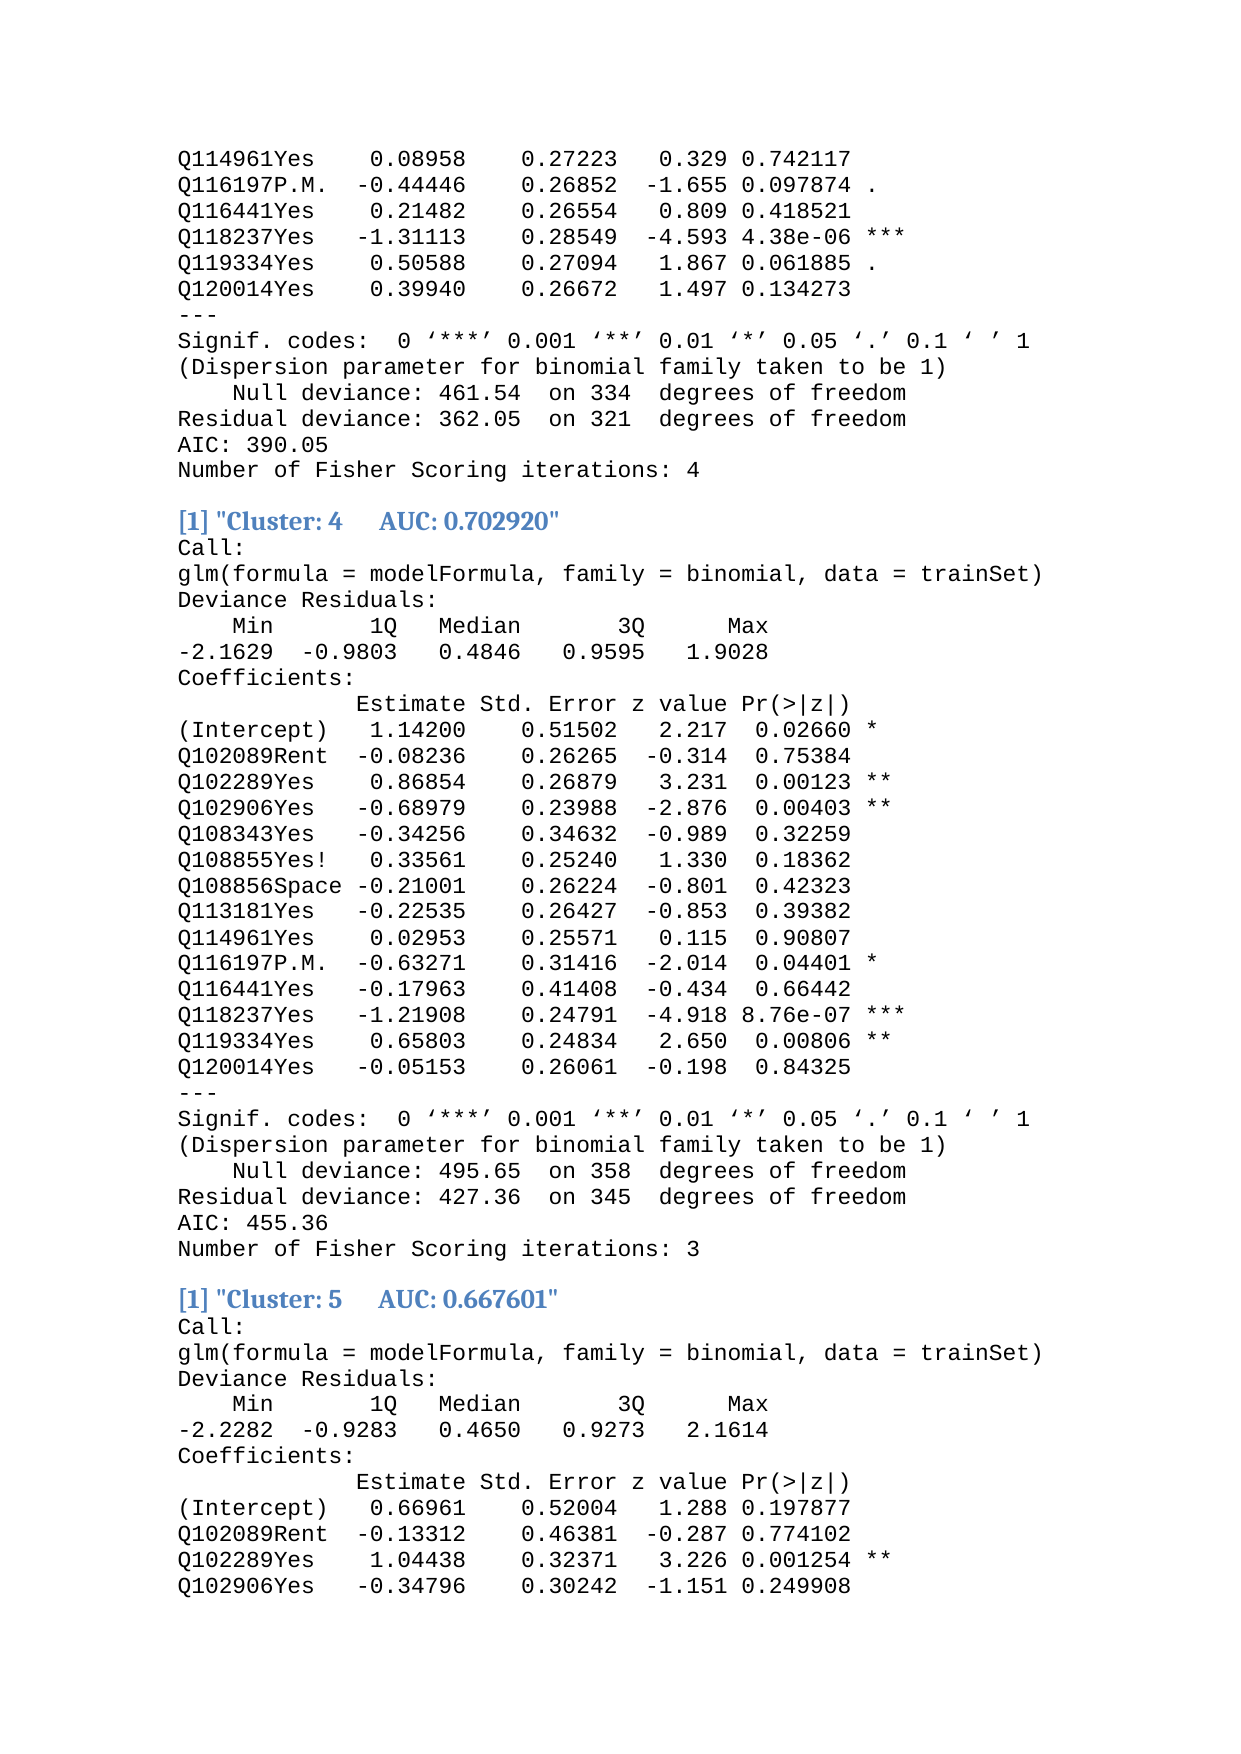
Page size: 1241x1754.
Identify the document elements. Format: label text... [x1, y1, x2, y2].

text Q116441Yes 0.21482 0.26554 0.809 0.418521 [177, 199, 1063, 225]
text Q116197P.M. -0.44446 0.26852 -1.655 0.097874 . [177, 173, 1063, 199]
text AIC: 390.05 [177, 433, 1063, 459]
text Q102089Rent -0.08236 0.26265 -0.314 0.75384 [177, 744, 1063, 770]
text Q102089Rent -0.13312 0.46381 -0.287 0.774102 [177, 1522, 1063, 1548]
text Q118237Yes -1.21908 0.24791 -4.918 8.76e-07 *** [177, 1004, 1063, 1029]
text Signif. codes: 0 ‘***’ 0.001 ‘**’ 0.01 ‘*’ 0.05 ‘.’ 0.1 ‘ ’ 1 [177, 329, 1063, 355]
text Q116441Yes -0.17963 0.41408 -0.434 0.66442 [177, 978, 1063, 1004]
text Q118237Yes -1.31113 0.28549 -4.593 4.38e-06 *** [177, 225, 1063, 251]
text Call: [177, 1315, 1063, 1341]
text Estimate Std. Error z value Pr(>|z|) [177, 1471, 1063, 1497]
subtitle [1] "Cluster: 4 AUC: 0.702920" [177, 506, 1063, 537]
text AIC: 455.36 [177, 1211, 1063, 1237]
subtitle [1] "Cluster: 5 AUC: 0.667601" [177, 1284, 1063, 1315]
text -2.1629 -0.9803 0.4846 0.9595 1.9028 [177, 641, 1063, 666]
text Q114961Yes 0.02953 0.25571 0.115 0.90807 [177, 926, 1063, 952]
text glm(formula = modelFormula, family = binomial, data = trainSet) [177, 563, 1063, 589]
text Signif. codes: 0 ‘***’ 0.001 ‘**’ 0.01 ‘*’ 0.05 ‘.’ 0.1 ‘ ’ 1 [177, 1107, 1063, 1133]
text Q102906Yes -0.68979 0.23988 -2.876 0.00403 ** [177, 796, 1063, 822]
text Residual deviance: 362.05 on 321 degrees of freedom [177, 407, 1063, 433]
text Deviance Residuals: [177, 1367, 1063, 1393]
text Q120014Yes -0.05153 0.26061 -0.198 0.84325 [177, 1056, 1063, 1081]
text (Intercept) 0.66961 0.52004 1.288 0.197877 [177, 1497, 1063, 1522]
text Q108855Yes! 0.33561 0.25240 1.330 0.18362 [177, 848, 1063, 874]
text Null deviance: 461.54 on 334 degrees of freedom [177, 381, 1063, 407]
text Min 1Q Median 3Q Max [177, 1393, 1063, 1419]
text Coefficients: [177, 1445, 1063, 1471]
text Q116197P.M. -0.63271 0.31416 -2.014 0.04401 * [177, 952, 1063, 978]
text Q119334Yes 0.65803 0.24834 2.650 0.00806 ** [177, 1029, 1063, 1056]
text glm(formula = modelFormula, family = binomial, data = trainSet) [177, 1341, 1063, 1367]
text Estimate Std. Error z value Pr(>|z|) [177, 692, 1063, 718]
text Call: [177, 537, 1063, 563]
text Q120014Yes 0.39940 0.26672 1.497 0.134273 [177, 277, 1063, 303]
text Residual deviance: 427.36 on 345 degrees of freedom [177, 1185, 1063, 1211]
text --- [177, 303, 1063, 329]
text Number of Fisher Scoring iterations: 4 [177, 459, 1063, 485]
text Coefficients: [177, 666, 1063, 692]
text Min 1Q Median 3Q Max [177, 614, 1063, 641]
text (Dispersion parameter for binomial family taken to be 1) [177, 355, 1063, 381]
text Number of Fisher Scoring iterations: 3 [177, 1237, 1063, 1263]
text -2.2282 -0.9283 0.4650 0.9273 2.1614 [177, 1419, 1063, 1445]
text Q108343Yes -0.34256 0.34632 -0.989 0.32259 [177, 822, 1063, 848]
text Null deviance: 495.65 on 358 degrees of freedom [177, 1159, 1063, 1185]
text Q119334Yes 0.50588 0.27094 1.867 0.061885 . [177, 251, 1063, 277]
text Q114961Yes 0.08958 0.27223 0.329 0.742117 [177, 148, 1063, 173]
text Q108856Space -0.21001 0.26224 -0.801 0.42323 [177, 874, 1063, 900]
text (Intercept) 1.14200 0.51502 2.217 0.02660 * [177, 718, 1063, 744]
text (Dispersion parameter for binomial family taken to be 1) [177, 1133, 1063, 1159]
text Deviance Residuals: [177, 589, 1063, 614]
text --- [177, 1081, 1063, 1107]
text Q102289Yes 0.86854 0.26879 3.231 0.00123 ** [177, 770, 1063, 796]
text Q102906Yes -0.34796 0.30242 -1.151 0.249908 [177, 1574, 1063, 1600]
text Q102289Yes 1.04438 0.32371 3.226 0.001254 ** [177, 1548, 1063, 1574]
text Q113181Yes -0.22535 0.26427 -0.853 0.39382 [177, 900, 1063, 926]
